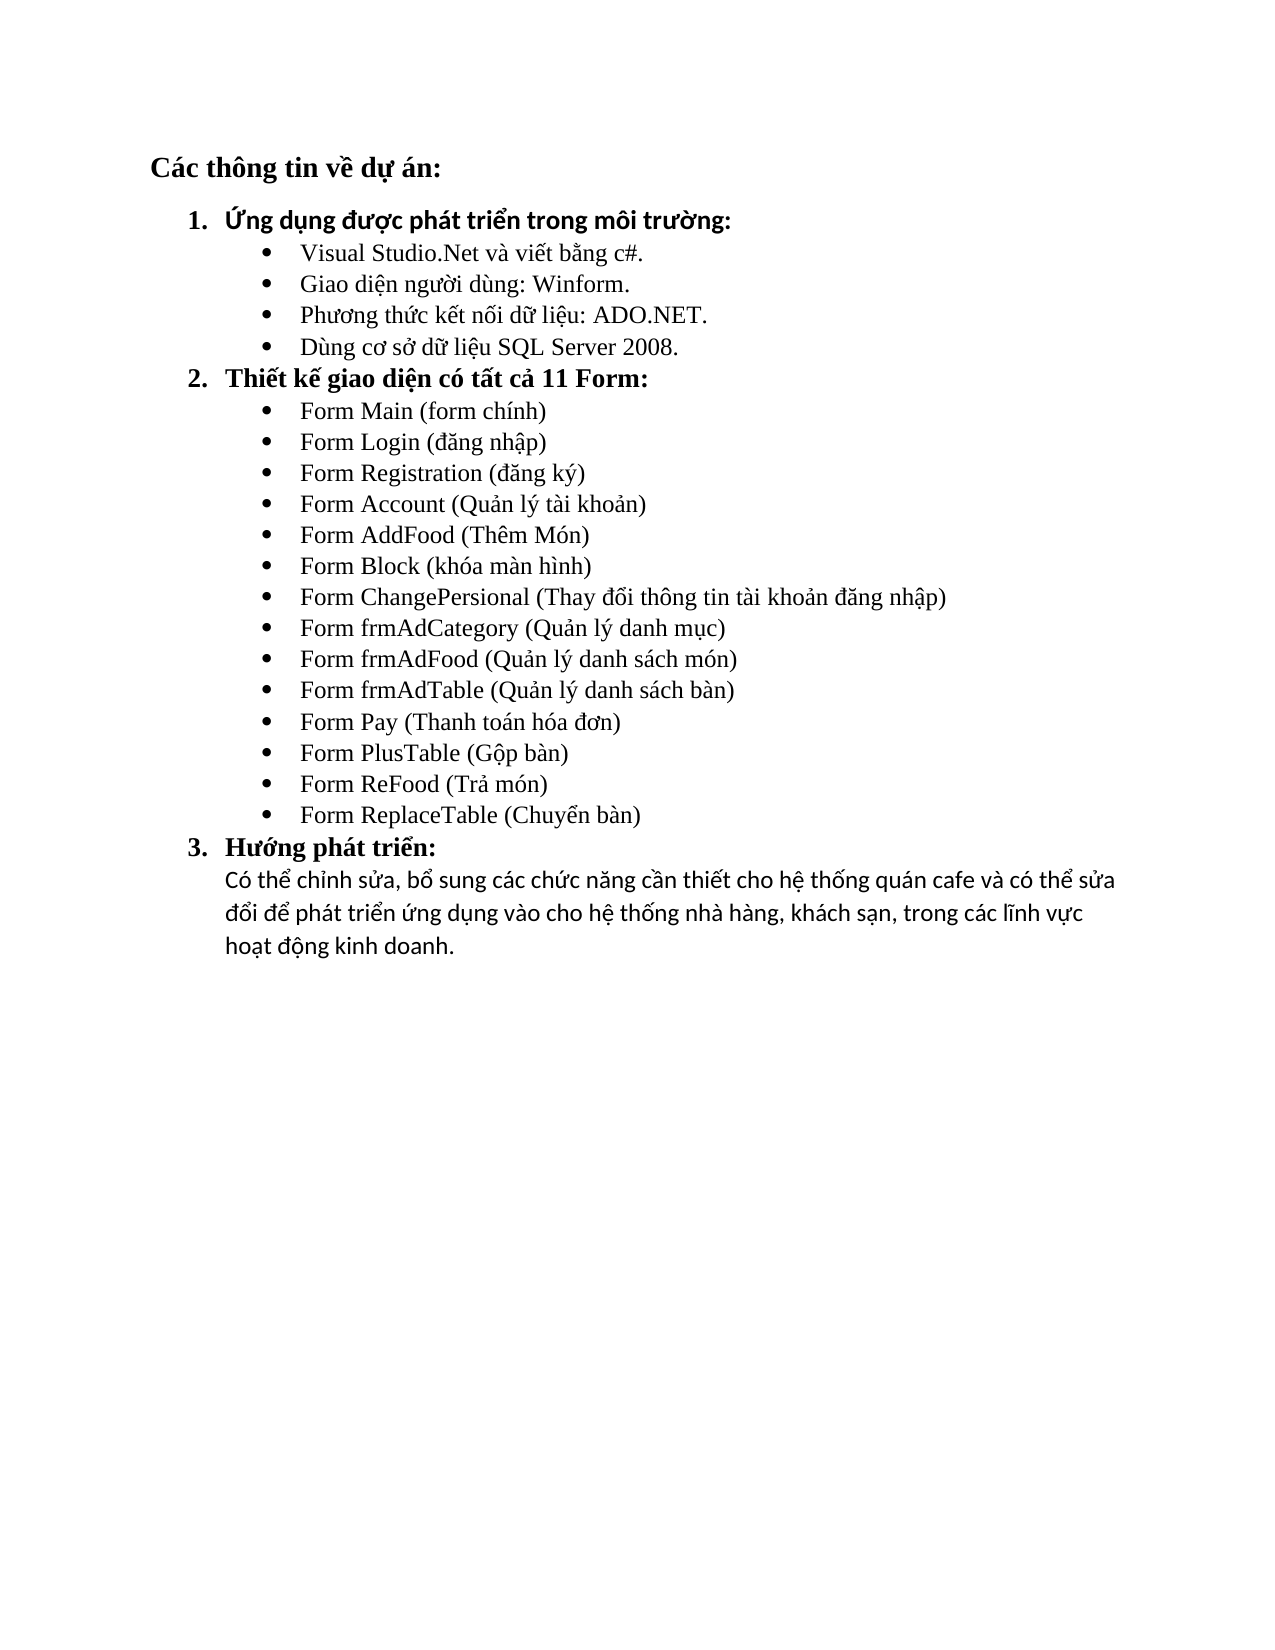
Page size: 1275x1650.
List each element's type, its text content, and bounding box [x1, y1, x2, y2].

list Form Pay (Thanh toán hóa đơn) [262, 707, 1125, 735]
list Hướng phát triển: [187, 831, 1125, 862]
list Form Login (đăng nhập) [262, 427, 1125, 456]
list Có thể chỉnh sửa, bổ sung các chức năng cần thiết cho hệ thống quán cafe và có thể sửa đổi để phát triển ứng dụng vào cho hệ thống nhà hàng, khách sạn, trong các lĩnh vực hoạt động kinh doanh. [225, 864, 1125, 961]
list Form frmAdFood (Quản lý danh sách món) [262, 644, 1125, 673]
list Phương thức kết nối dữ liệu: ADO.NET. [262, 301, 1125, 329]
list Ứng dụng được phát triển trong môi trường: [187, 203, 1125, 236]
list Form PlusTable (Gộp bàn) [262, 738, 1125, 766]
list Form Registration (đăng ký) [262, 458, 1125, 487]
list Form ChangePersional (Thay đổi thông tin tài khoản đăng nhập) [262, 582, 1125, 611]
list Form ReFood (Trả món) [262, 769, 1125, 797]
list Form AddFood (Thêm Món) [262, 520, 1125, 549]
list Form frmAdCategory (Quản lý danh mục) [262, 613, 1125, 642]
list Form Block (khóa màn hình) [262, 551, 1125, 580]
list Thiết kế giao diện có tất cả 11 Form: [187, 363, 1125, 394]
list Form Account (Quản lý tài khoản) [262, 489, 1125, 518]
list Dùng cơ sở dữ liệu SQL Server 2008. [262, 332, 1125, 360]
list Form Main (form chính) [262, 396, 1125, 425]
list Giao diện người dùng: Winform. [262, 269, 1125, 298]
list Visual Studio.Net và viết bằng c#. [262, 238, 1125, 267]
text Các thông tin về dự án: [150, 150, 1125, 183]
list Form frmAdTable (Quản lý danh sách bàn) [262, 676, 1125, 704]
list Form ReplaceTable (Chuyển bàn) [262, 800, 1125, 828]
